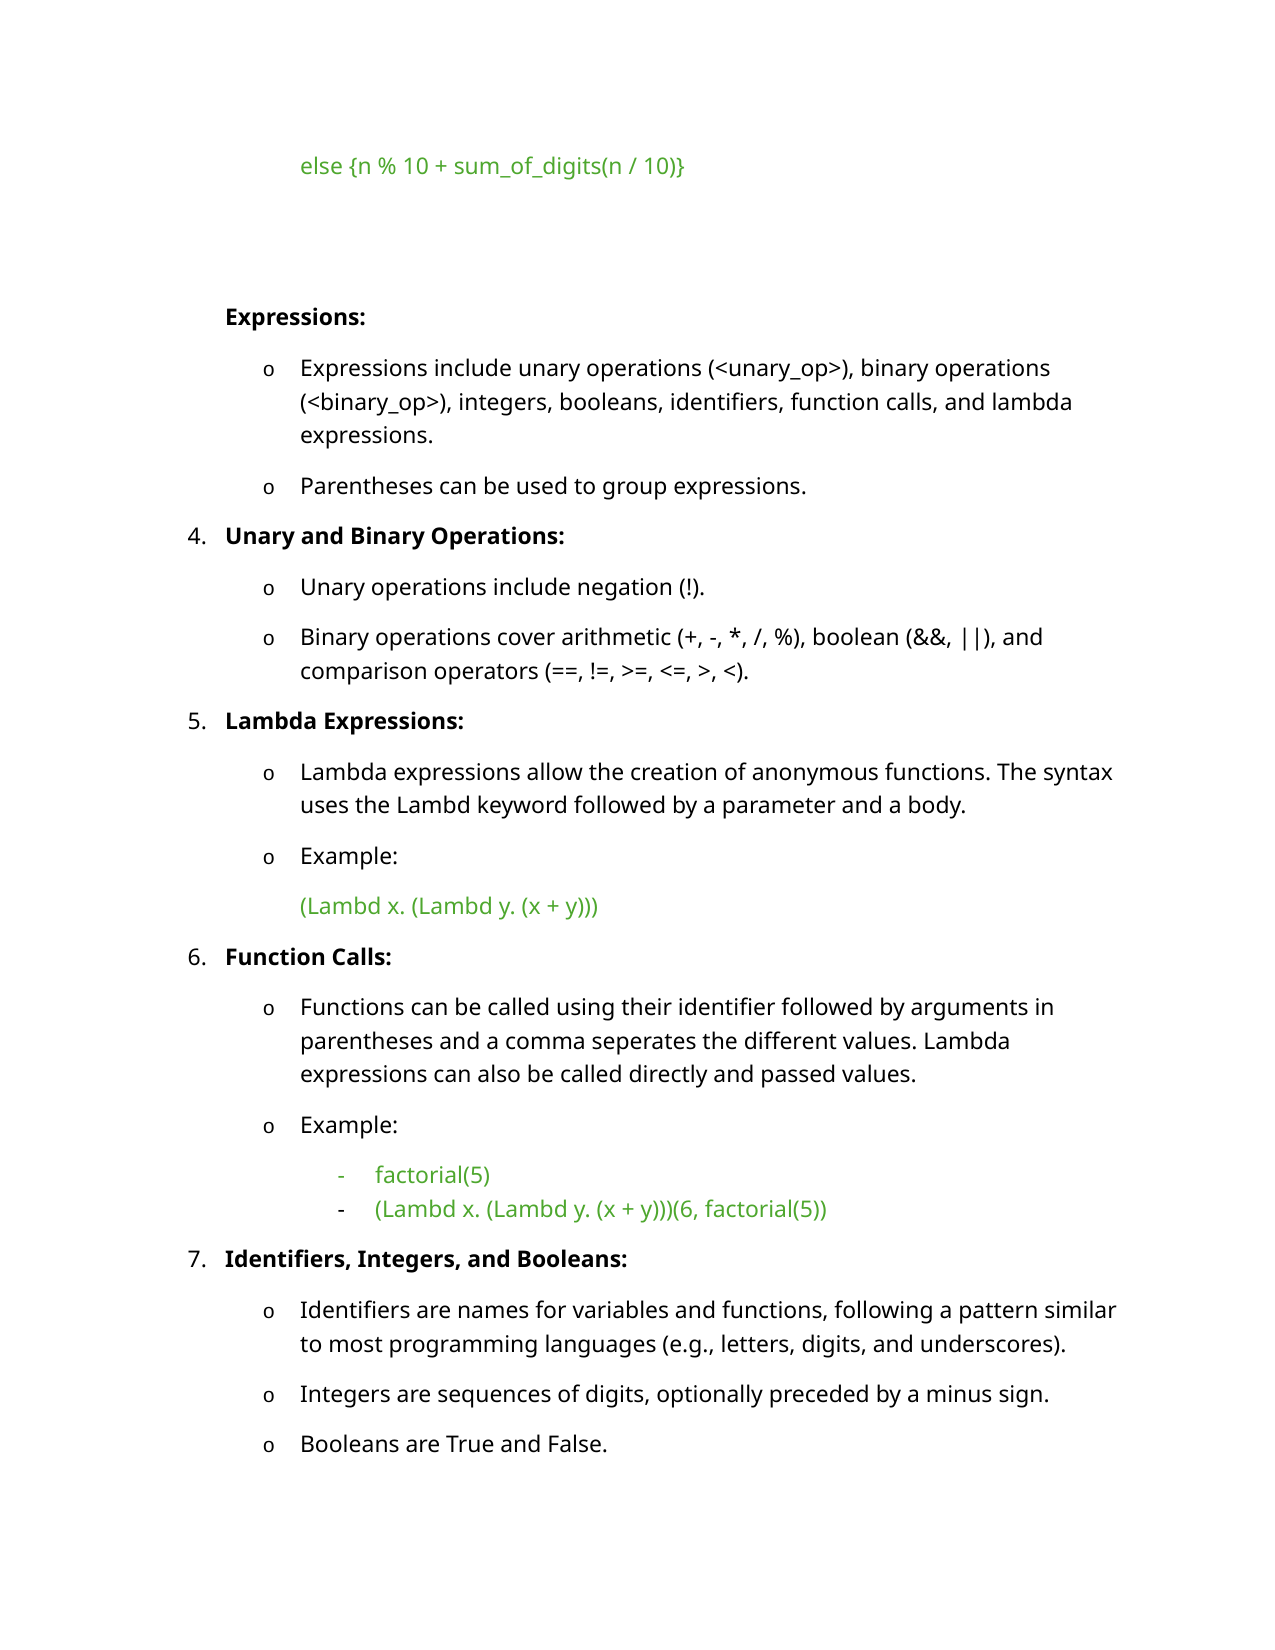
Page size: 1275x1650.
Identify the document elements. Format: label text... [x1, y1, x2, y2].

list Example: [262, 1109, 1125, 1140]
list Expressions include unary operations (<unary_op>), binary operations (<binary_op>), integers, booleans, identifiers, function calls, and lambda expressions. [262, 352, 1125, 450]
list Identifiers, Integers, and Booleans: [187, 1243, 1125, 1274]
list factorial(5) [337, 1159, 1125, 1190]
list Lambda Expressions: [187, 705, 1125, 736]
list Example: [262, 839, 1125, 871]
list Integers are sequences of digits, optionally preceded by a minus sign. [262, 1378, 1125, 1409]
list Binary operations cover arithmetic (+, -, *, /, %), boolean (&&, ||), and comparison operators (==, !=, >=, <=, >, <). [262, 621, 1125, 686]
text Expressions: [225, 301, 1125, 332]
list (Lambd x. (Lambd y. (x + y)))(6, factorial(5)) [337, 1193, 1125, 1224]
list Unary operations include negation (!). [262, 570, 1125, 602]
list Identifiers are names for variables and functions, following a pattern similar to most programming languages (e.g., letters, digits, and underscores). [262, 1294, 1125, 1359]
list Parentheses can be used to group expressions. [262, 469, 1125, 501]
list Functions can be called using their identifier followed by arguments in parentheses and a comma seperates the different values. Lambda expressions can also be called directly and passed values. [262, 991, 1125, 1089]
list Booleans are True and False. [262, 1428, 1125, 1459]
text (Lambd x. (Lambd y. (x + y))) [225, 890, 1125, 921]
list Unary and Binary Operations: [187, 520, 1125, 551]
list Function Calls: [187, 940, 1125, 972]
text else {n % 10 + sum_of_digits(n / 10)} [300, 150, 1125, 181]
list Lambda expressions allow the creation of anonymous functions. The syntax uses the Lambd keyword followed by a parameter and a body. [262, 755, 1125, 820]
